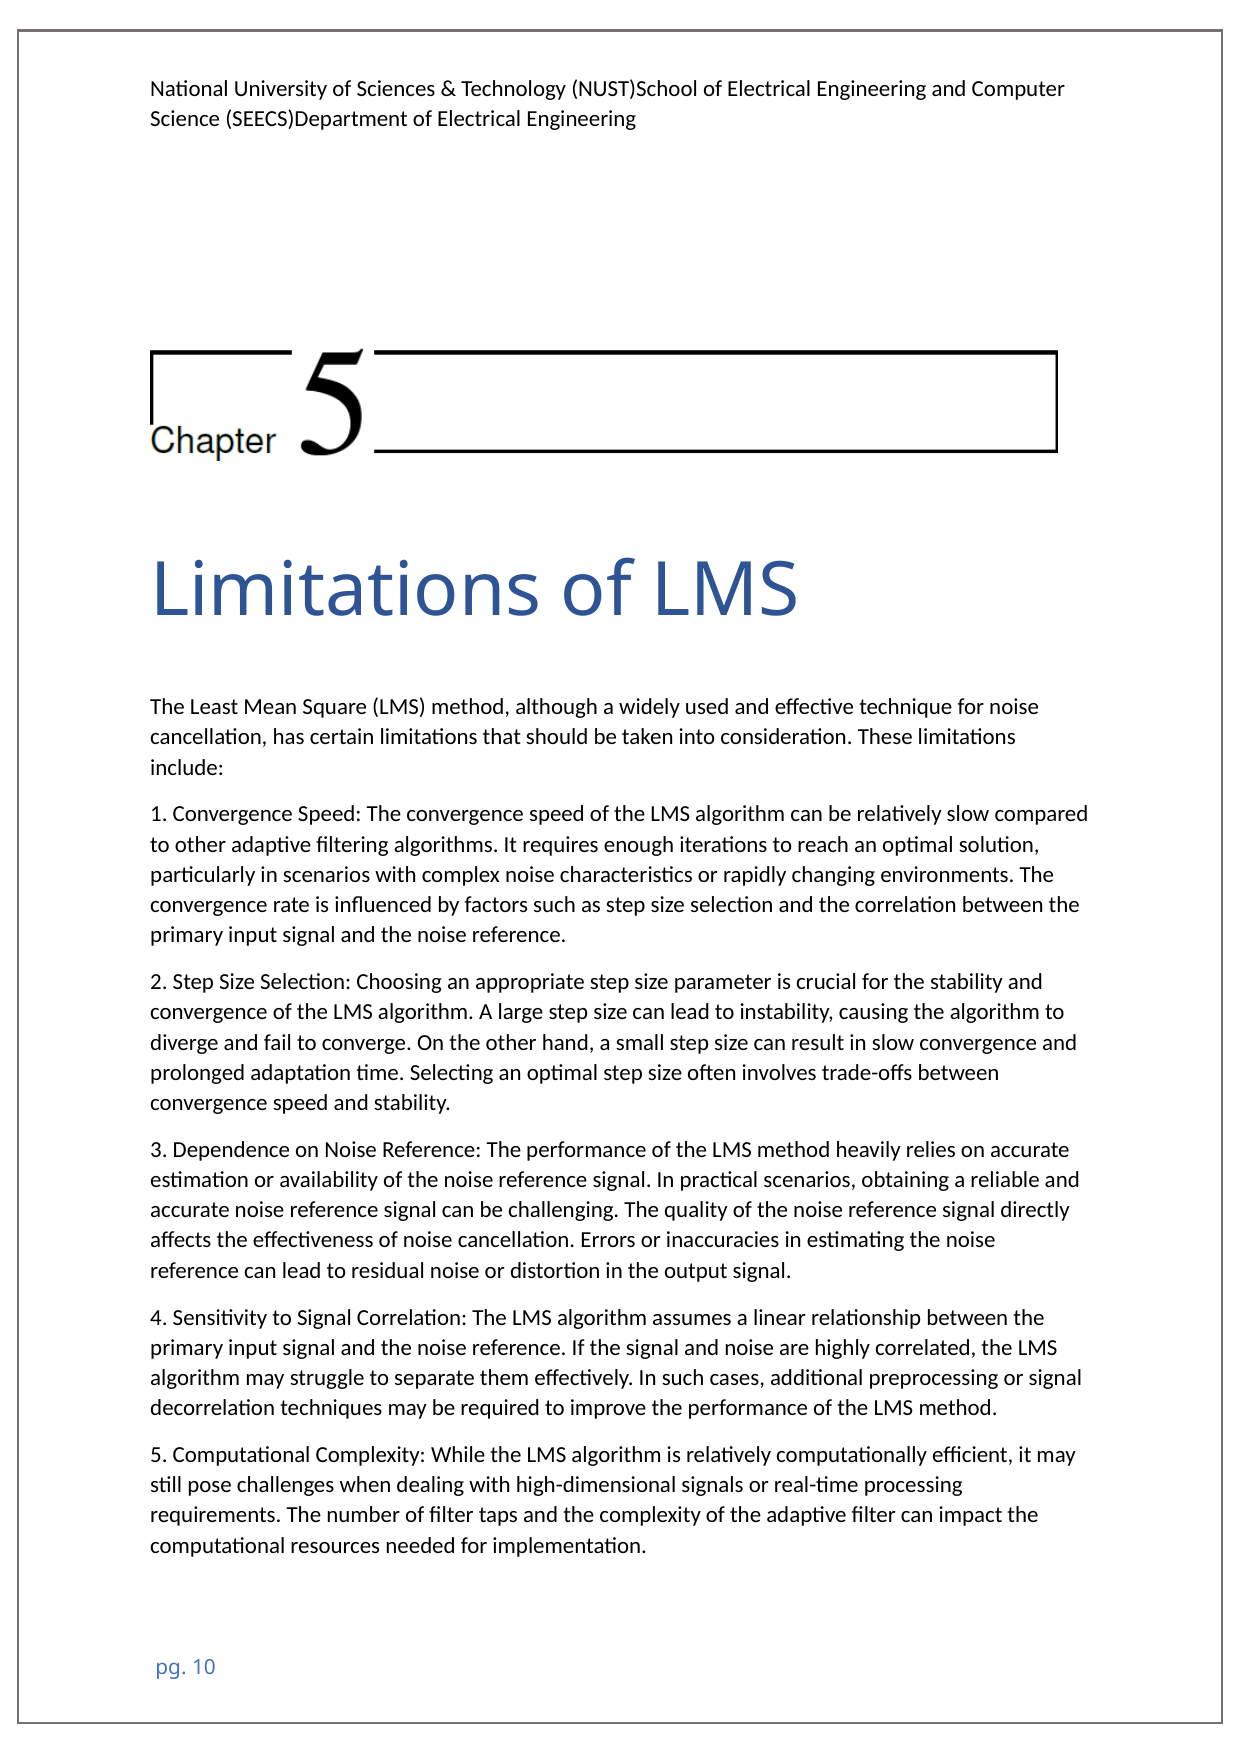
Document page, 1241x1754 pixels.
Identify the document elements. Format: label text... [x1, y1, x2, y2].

text The Least Mean Square (LMS) method, although a widely used and effective technique for noise cancellation, has certain limitations that should be taken into consideration. These limitations include: [150, 692, 1090, 781]
picture [150, 348, 1058, 461]
text 4. Sensitivity to Signal Correlation: The LMS algorithm assumes a linear relationship between the primary input signal and the noise reference. If the signal and noise are highly correlated, the LMS algorithm may struggle to separate them effectively. In such cases, additional preprocessing or signal decorrelation techniques may be required to improve the performance of the LMS method. [150, 1303, 1090, 1421]
text 1. Convergence Speed: The convergence speed of the LMS algorithm can be relatively slow compared to other adaptive filtering algorithms. It requires enough iterations to reach an optimal solution, particularly in scenarios with complex noise characteristics or rapidly changing environments. The convergence rate is influenced by factors such as step size selection and the correlation between the primary input signal and the noise reference. [150, 799, 1090, 948]
text 3. Dependence on Noise Reference: The performance of the LMS method heavily relies on accurate estimation or availability of the noise reference signal. In practical scenarios, obtaining a reliable and accurate noise reference signal can be challenging. The quality of the noise reference signal directly affects the effectiveness of noise cancellation. Errors or inaccuracies in estimating the noise reference can lead to residual noise or distortion in the output signal. [150, 1135, 1090, 1284]
subtitle Limitations of LMS [150, 535, 1090, 637]
text 2. Step Size Selection: Choosing an appropriate step size parameter is crucial for the stability and convergence of the LMS algorithm. A large step size can lead to instability, causing the algorithm to diverge and fail to converge. On the other hand, a small step size can result in slow convergence and prolonged adaptation time. Selecting an optimal step size often involves trade-offs between convergence speed and stability. [150, 967, 1090, 1116]
text 5. Computational Complexity: While the LMS algorithm is relatively computationally efficient, it may still pose challenges when dealing with high-dimensional signals or real-time processing requirements. The number of filter taps and the complexity of the adaptive filter can impact the computational resources needed for implementation. [150, 1440, 1090, 1559]
